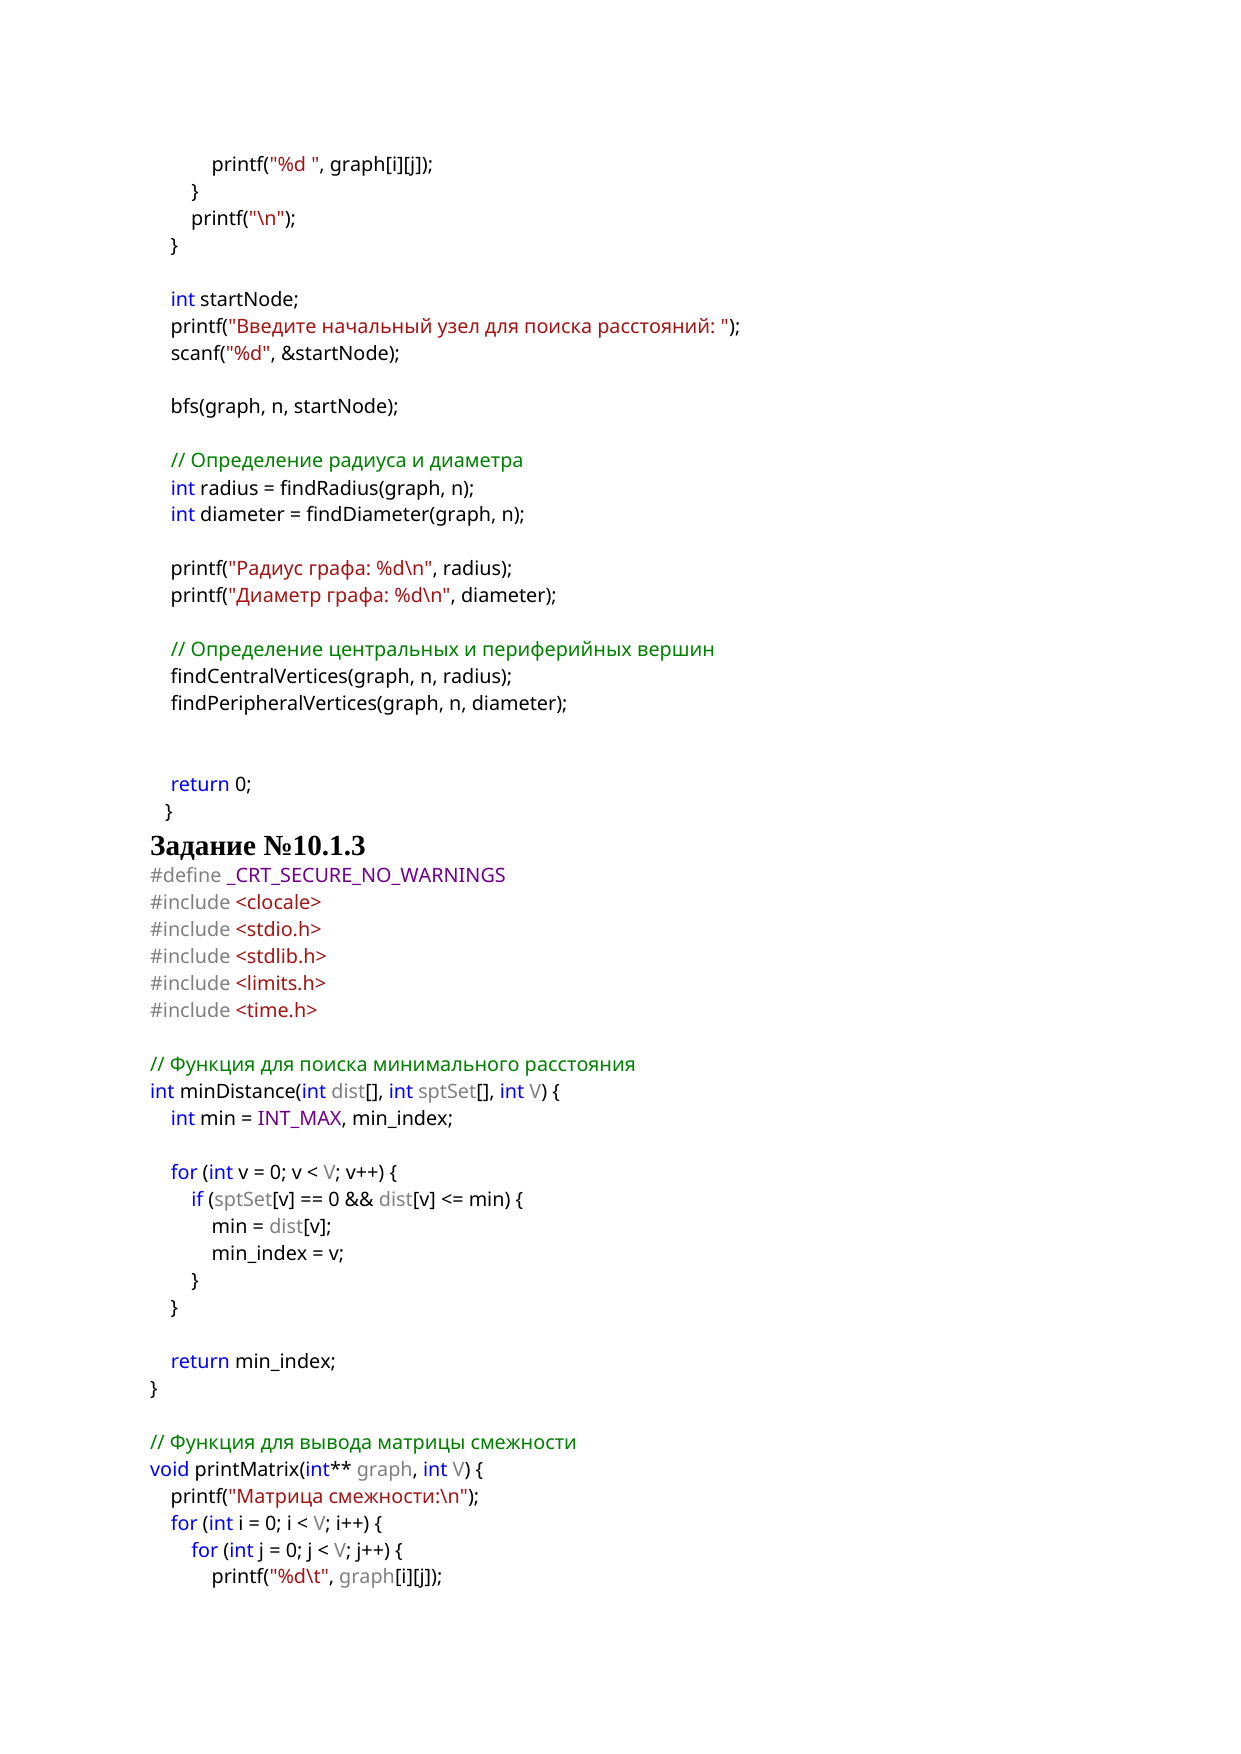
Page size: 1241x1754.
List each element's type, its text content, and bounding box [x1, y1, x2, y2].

text } [165, 797, 1090, 824]
text int diameter = findDiameter(graph, n); [150, 501, 1090, 528]
text return 0; [150, 770, 1090, 797]
text #define _CRT_SECURE_NO_WARNINGS [150, 861, 1090, 888]
text int radius = findRadius(graph, n); [150, 474, 1090, 501]
text min = dist[v]; [150, 1212, 1090, 1239]
text for (int i = 0; i < V; i++) { [150, 1509, 1090, 1536]
text } [150, 231, 1090, 258]
text // Определение радиуса и диаметра [150, 447, 1090, 474]
text printf("%d\t", graph[i][j]); [150, 1563, 1090, 1590]
text } [150, 177, 1090, 204]
text for (int j = 0; j < V; j++) { [150, 1536, 1090, 1563]
text printf("Введите начальный узел для поиска расстояний: "); [150, 312, 1090, 339]
text } [150, 1266, 1090, 1293]
text // Функция для вывода матрицы смежности [150, 1428, 1090, 1455]
text return min_index; [150, 1347, 1090, 1374]
text #include <clocale> [150, 888, 1090, 915]
text void printMatrix(int** graph, int V) { [150, 1455, 1090, 1482]
text int minDistance(int dist[], int sptSet[], int V) { [150, 1077, 1090, 1104]
text } [150, 1374, 1090, 1401]
text printf("\n"); [150, 204, 1090, 231]
text Задание №10.1.3 [150, 828, 1090, 861]
text bfs(graph, n, startNode); [150, 393, 1090, 420]
text #include <time.h> [150, 996, 1090, 1023]
text int min = INT_MAX, min_index; [150, 1104, 1090, 1131]
text min_index = v; [150, 1239, 1090, 1266]
text // Функция для поиска минимального расстояния [150, 1050, 1090, 1077]
text if (sptSet[v] == 0 && dist[v] <= min) { [150, 1185, 1090, 1212]
text int startNode; [150, 285, 1090, 312]
text #include <stdio.h> [150, 915, 1090, 942]
text } [150, 1293, 1090, 1320]
text #include <stdlib.h> [150, 942, 1090, 969]
text scanf("%d", &startNode); [150, 339, 1090, 366]
text for (int v = 0; v < V; v++) { [150, 1158, 1090, 1185]
text findCentralVertices(graph, n, radius); [150, 663, 1090, 689]
text printf("Диаметр графа: %d\n", diameter); [150, 582, 1090, 609]
text // Определение центральных и периферийных вершин [150, 636, 1090, 663]
text #include <limits.h> [150, 969, 1090, 996]
text printf("%d ", graph[i][j]); [150, 150, 1090, 177]
text printf("Радиус графа: %d\n", radius); [150, 555, 1090, 582]
text printf("Матрица смежности:\n"); [150, 1482, 1090, 1509]
text findPeripheralVertices(graph, n, diameter); [150, 689, 1090, 717]
